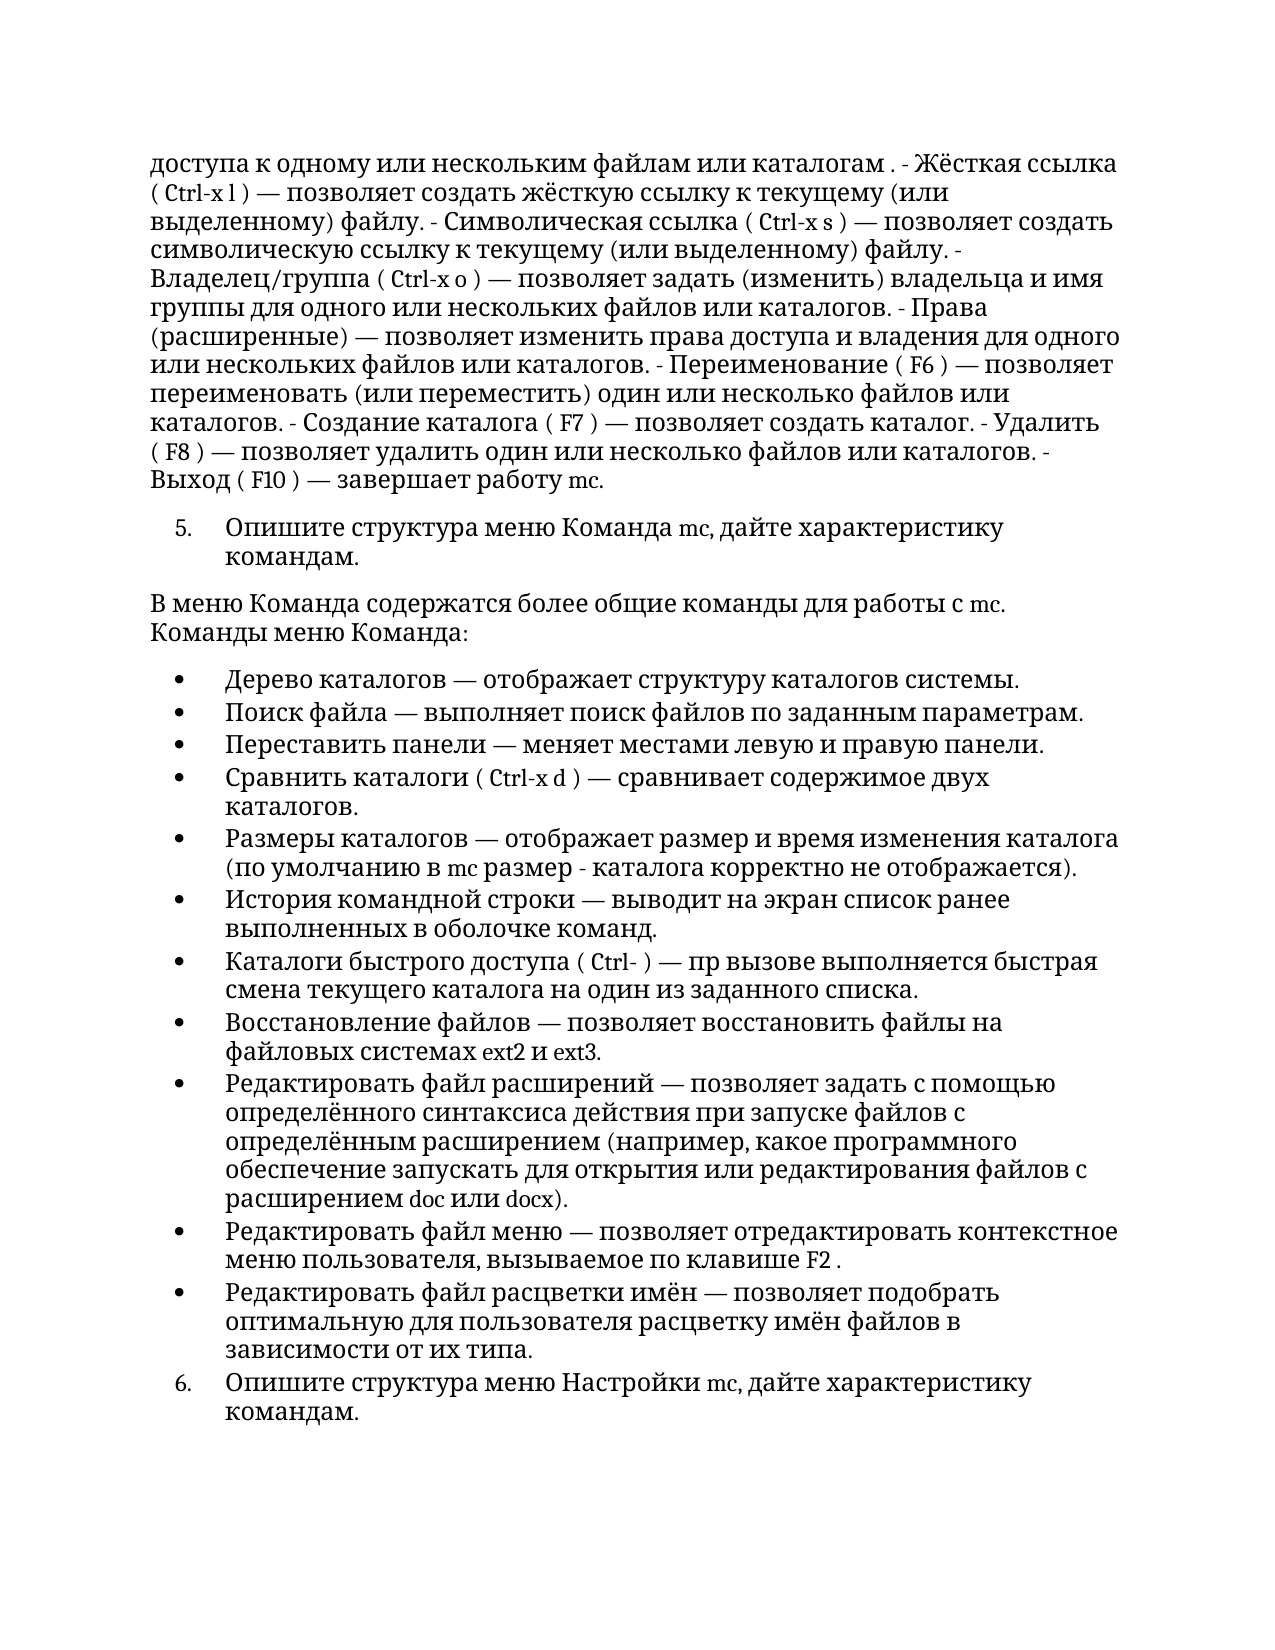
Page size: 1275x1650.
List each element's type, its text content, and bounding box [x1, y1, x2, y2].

list Восстановление файлов — позволяет восстановить файлы на файловых системах ext2 и ext3. [175, 1009, 1125, 1066]
list Поиск файла — выполняет поиск файлов по заданным параметрам. [175, 699, 1125, 727]
list История командной строки — выводит на экран список ранее выполненных в оболочке команд. [175, 886, 1125, 944]
list Редактировать файл меню — позволяет отредактировать контекстное меню пользователя, вызываемое по клавише F2 . [175, 1217, 1125, 1275]
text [150, 150, 1125, 495]
list Опишите структура меню Команда mc, дайте характеристику командам. [175, 514, 1125, 571]
list Дерево каталогов — отображает структуру каталогов системы. [175, 666, 1125, 695]
list Размеры каталогов — отображает размер и время изменения каталога (по умолчанию в mc размер - каталога корректно не отображается). [175, 825, 1125, 882]
list Редактировать файл расширений — позволяет задать с помощью определённого синтаксиса действия при запуске файлов с определённым расширением (например, какое программного обеспечение запускать для открытия или редактирования файлов с расширением doc или docx). [175, 1070, 1125, 1214]
list Сравнить каталоги ( Ctrl-x d ) — сравнивает содержимое двух каталогов. [175, 764, 1125, 821]
list Редактировать файл расцветки имён — позволяет подобрать оптимальную для пользователя расцветку имён файлов в зависимости от их типа. [175, 1279, 1125, 1365]
list Опишите структура меню Настройки mc, дайте характеристику командам. [175, 1369, 1125, 1426]
list Переставить панели — меняет местами левую и правую панели. [175, 731, 1125, 760]
list Каталоги быстрого доступа ( Ctrl- ) — пр вызове выполняется быстрая смена текущего каталога на один из заданного списка. [175, 947, 1125, 1005]
text В меню Команда содержатся более общие команды для работы с mc. Команды меню Команда: [150, 590, 1125, 647]
